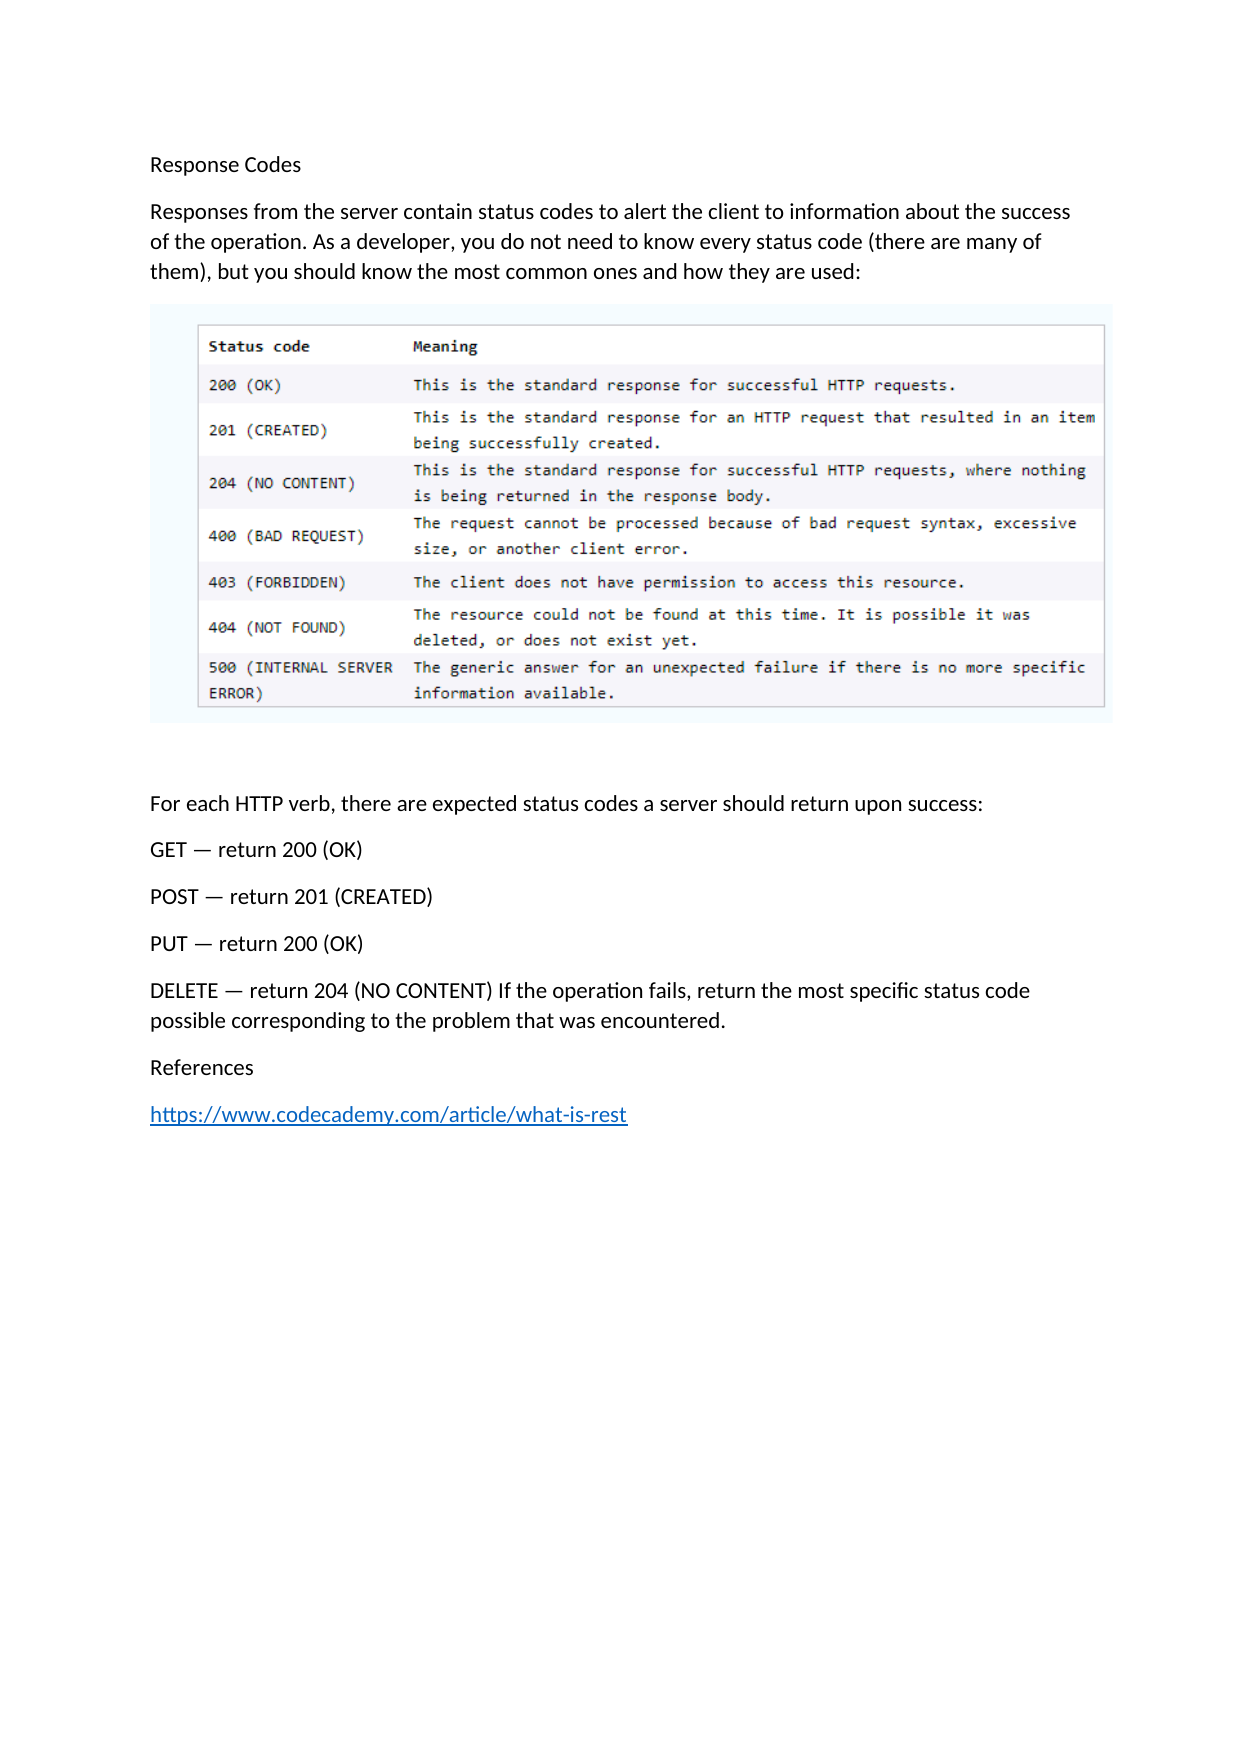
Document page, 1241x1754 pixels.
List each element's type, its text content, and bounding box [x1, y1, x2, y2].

picture [150, 304, 1113, 723]
text GET — return 200 (OK) [150, 836, 1090, 863]
text Responses from the server contain status codes to alert the client to information about the success of the operation. As a developer, you do not need to know every status code (there are many of them), but you should know the most common ones and how they are used: [150, 197, 1090, 285]
text For each HTTP verb, there are expected status codes a server should return upon success: [150, 789, 1090, 817]
text PUT — return 200 (OK) [150, 929, 1090, 957]
text References [150, 1053, 1090, 1081]
text POST — return 201 (CREATED) [150, 882, 1090, 910]
text Response Codes [150, 150, 1090, 178]
text DELETE — return 204 (NO CONTENT) If the operation fails, return the most specific status code possible corresponding to the problem that was encountered. [150, 976, 1090, 1034]
text https://www.codecademy.com/article/what-is-rest [150, 1100, 1090, 1128]
